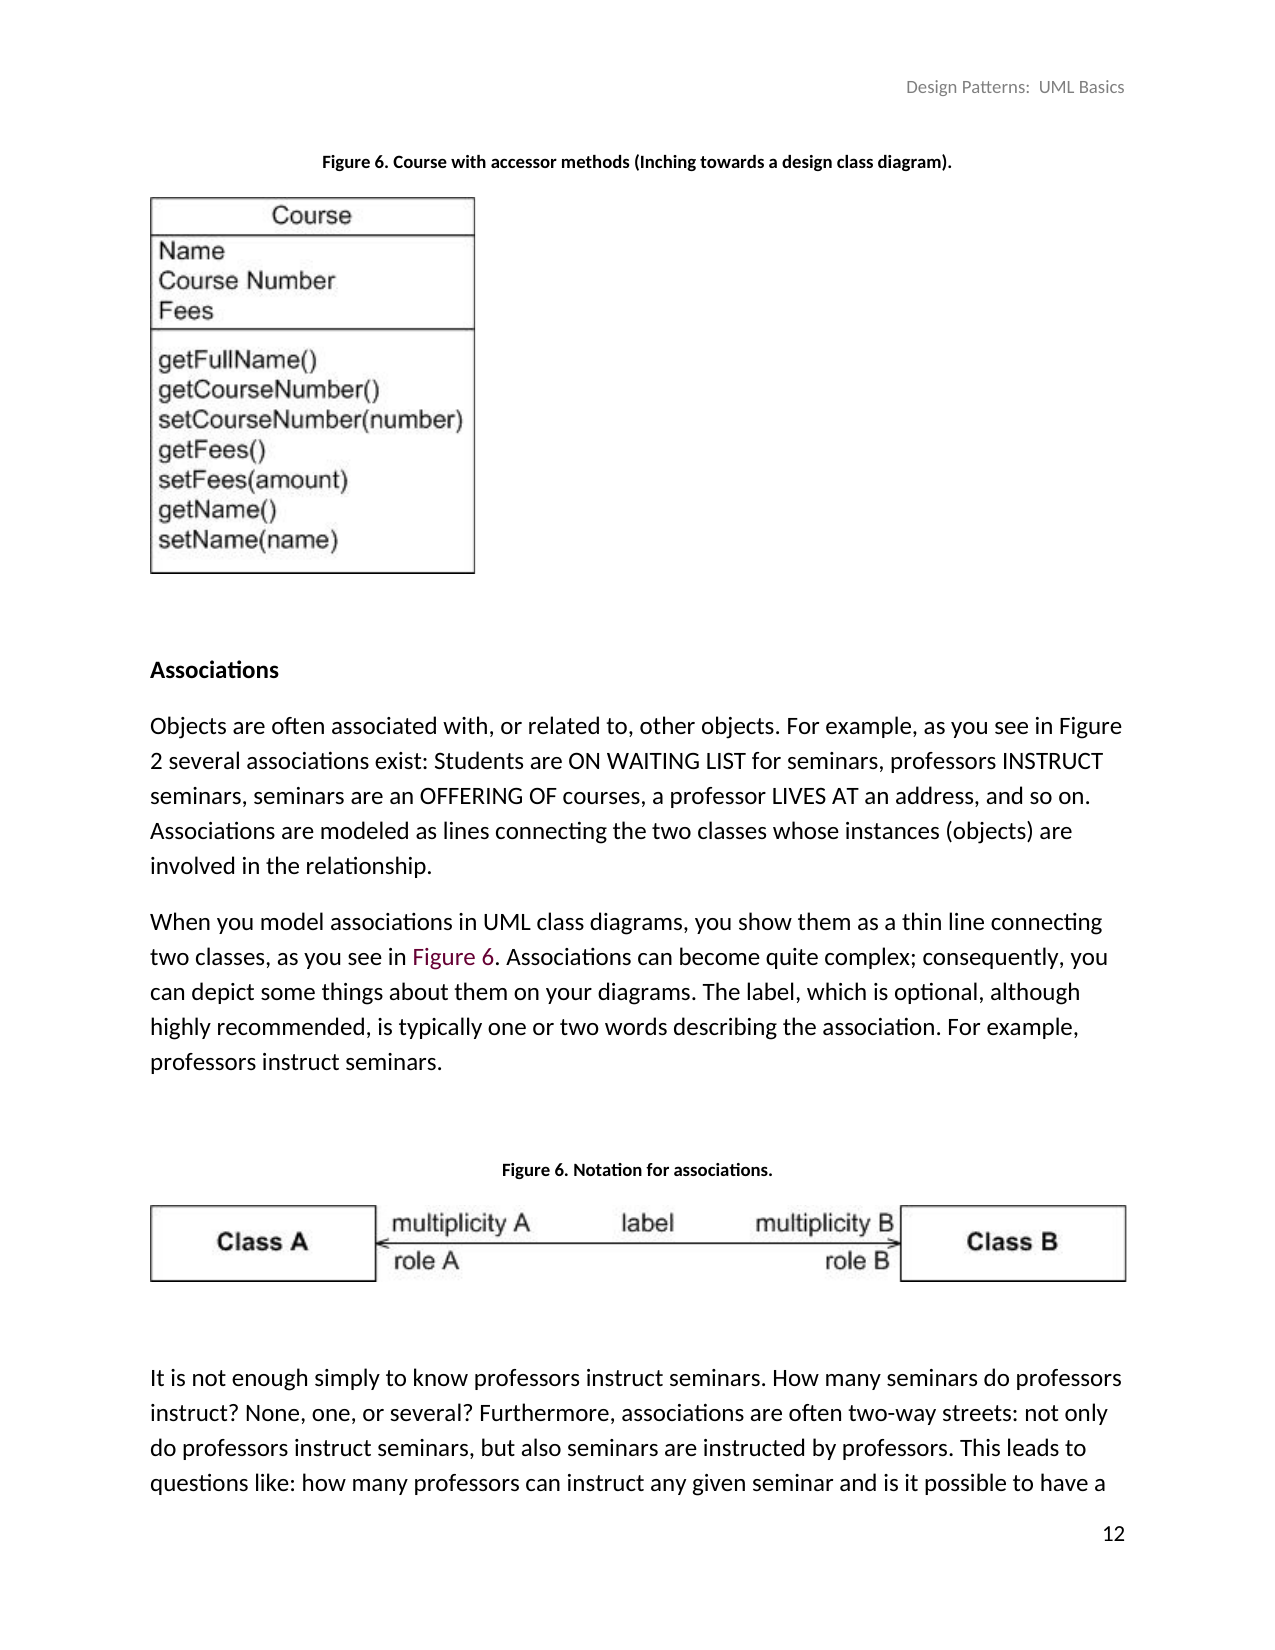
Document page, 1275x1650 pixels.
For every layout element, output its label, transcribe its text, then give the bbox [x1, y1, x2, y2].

text Figure 6. Course with accessor methods (Inching towards a design class diagram). [150, 150, 1125, 173]
text When you model associations in UML class diagrams, you show them as a thin line connecting two classes, as you see in Figure 6. Associations can become quite complex; consequently, you can depict some things about them on your diagrams. The label, which is optional, although highly recommended, is typically one or two words describing the association. For example, professors instruct seminars. [150, 906, 1125, 1077]
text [150, 1362, 1125, 1498]
text Figure 6. Notation for associations. [150, 1158, 1125, 1181]
picture [150, 1205, 1127, 1282]
text Associations [150, 654, 1125, 685]
picture [150, 197, 476, 574]
text Objects are often associated with, or related to, other objects. For example, as you see in Figure 2 several associations exist: Students are ON WAITING LIST for seminars, professors INSTRUCT seminars, seminars are an OFFERING OF courses, a professor LIVES AT an address, and so on. Associations are modeled as lines connecting the two classes whose instances (objects) are involved in the relationship. [150, 710, 1125, 881]
